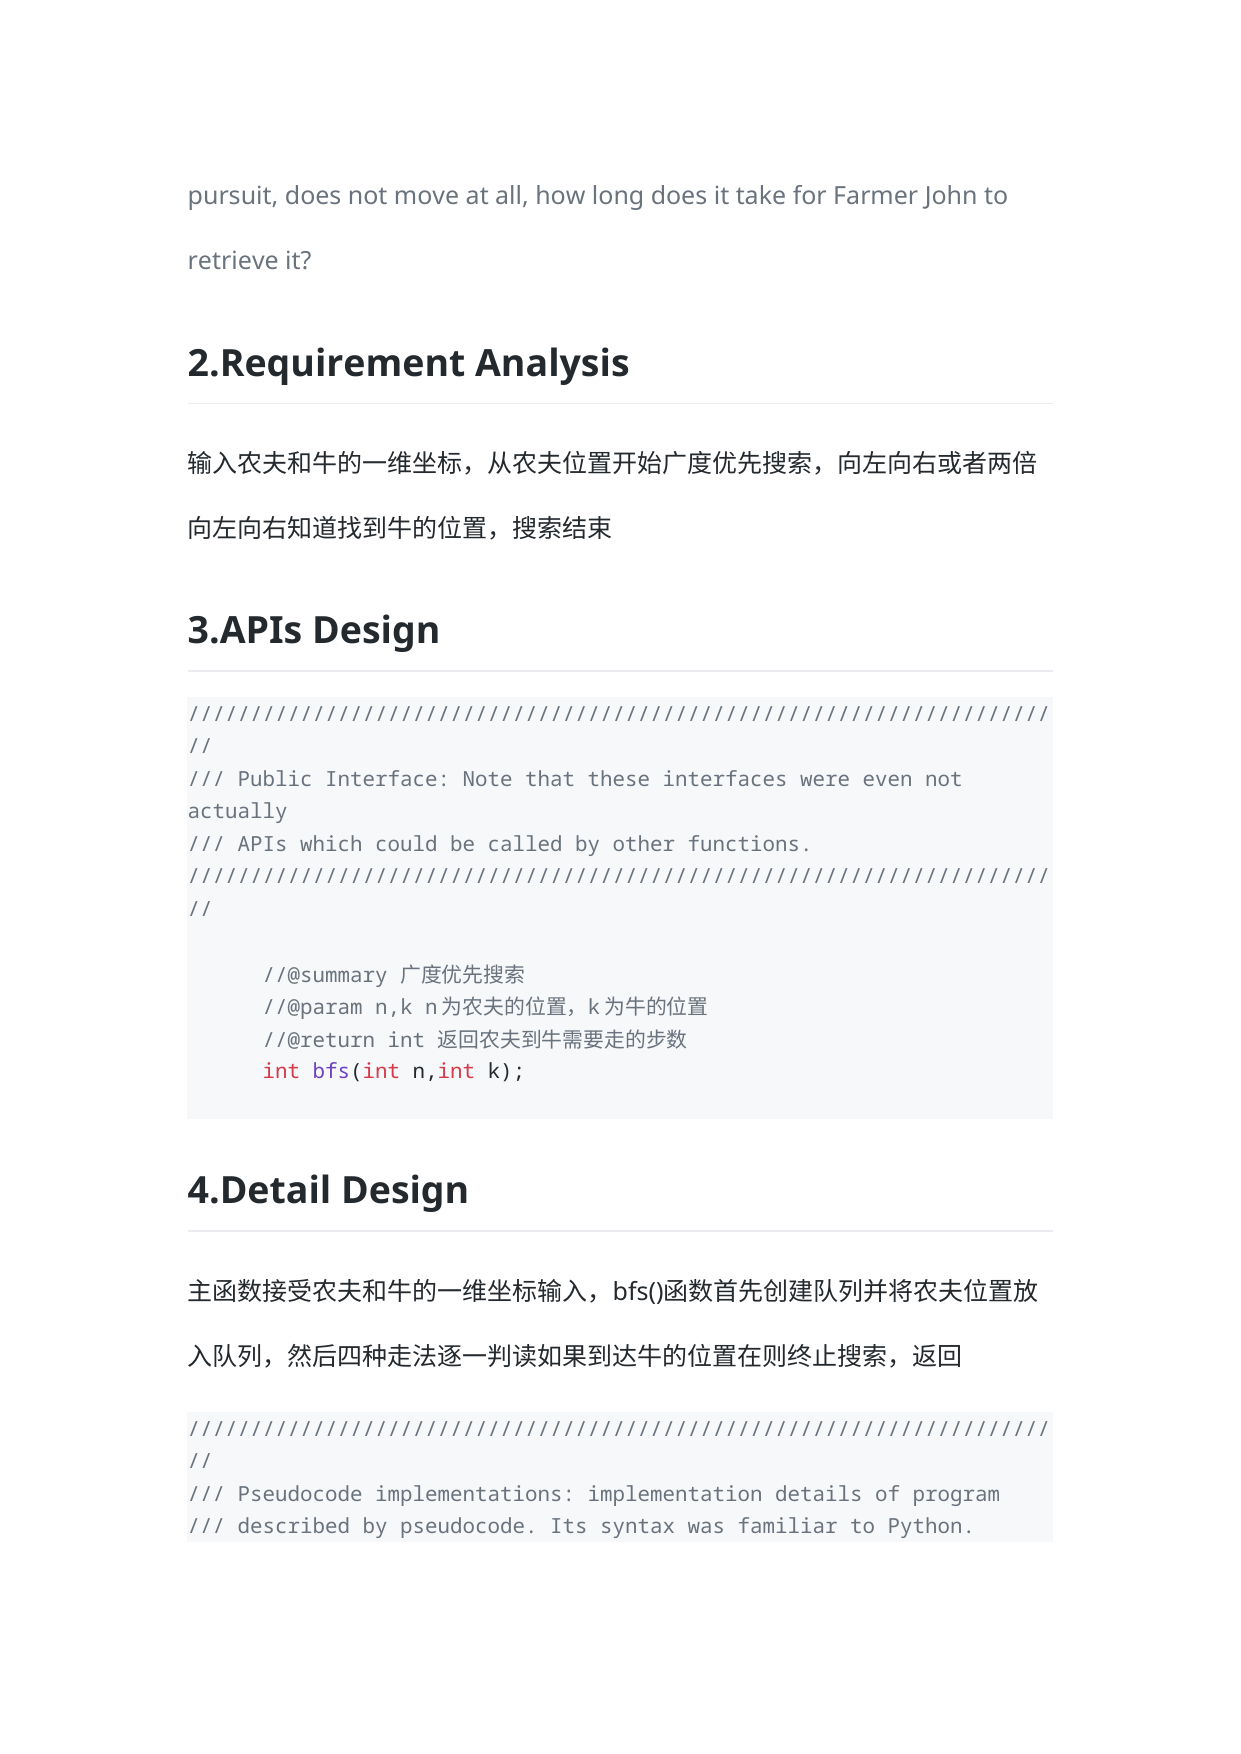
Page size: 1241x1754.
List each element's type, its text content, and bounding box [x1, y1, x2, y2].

text /// Public Interface: Note that these interfaces were even not actually [187, 762, 1053, 827]
text /////////////////////////////////////////////////////////////////////// [187, 859, 1053, 924]
text 2.Requirement Analysis [187, 329, 1053, 404]
text 3.APIs Design [187, 597, 1053, 672]
text /////////////////////////////////////////////////////////////////////// [187, 697, 1053, 762]
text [187, 162, 1053, 292]
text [187, 1412, 1053, 1477]
text /// Pseudocode implementations: implementation details of program [187, 1477, 1053, 1509]
text 输入农夫和牛的一维坐标，从农夫位置开始广度优先搜索，向左向右或者两倍向左向右知道找到牛的位置，搜索结束 [187, 429, 1053, 559]
text //@summary 广度优先搜索 [187, 957, 1053, 989]
text /// described by pseudocode. Its syntax was familiar to Python. [187, 1509, 1053, 1542]
text int bfs(int n,int k); [187, 1054, 1053, 1087]
text //@return int 返回农夫到牛需要走的步数 [187, 1022, 1053, 1054]
text 主函数接受农夫和牛的一维坐标输入，bfs()函数首先创建队列并将农夫位置放入队列，然后四种走法逐一判读如果到达牛的位置在则终止搜索，返回 [187, 1257, 1053, 1387]
text /// APIs which could be called by other functions. [187, 827, 1053, 859]
text //@param n,k n为农夫的位置，k为牛的位置 [187, 989, 1053, 1022]
text 4.Detail Design [187, 1157, 1053, 1232]
